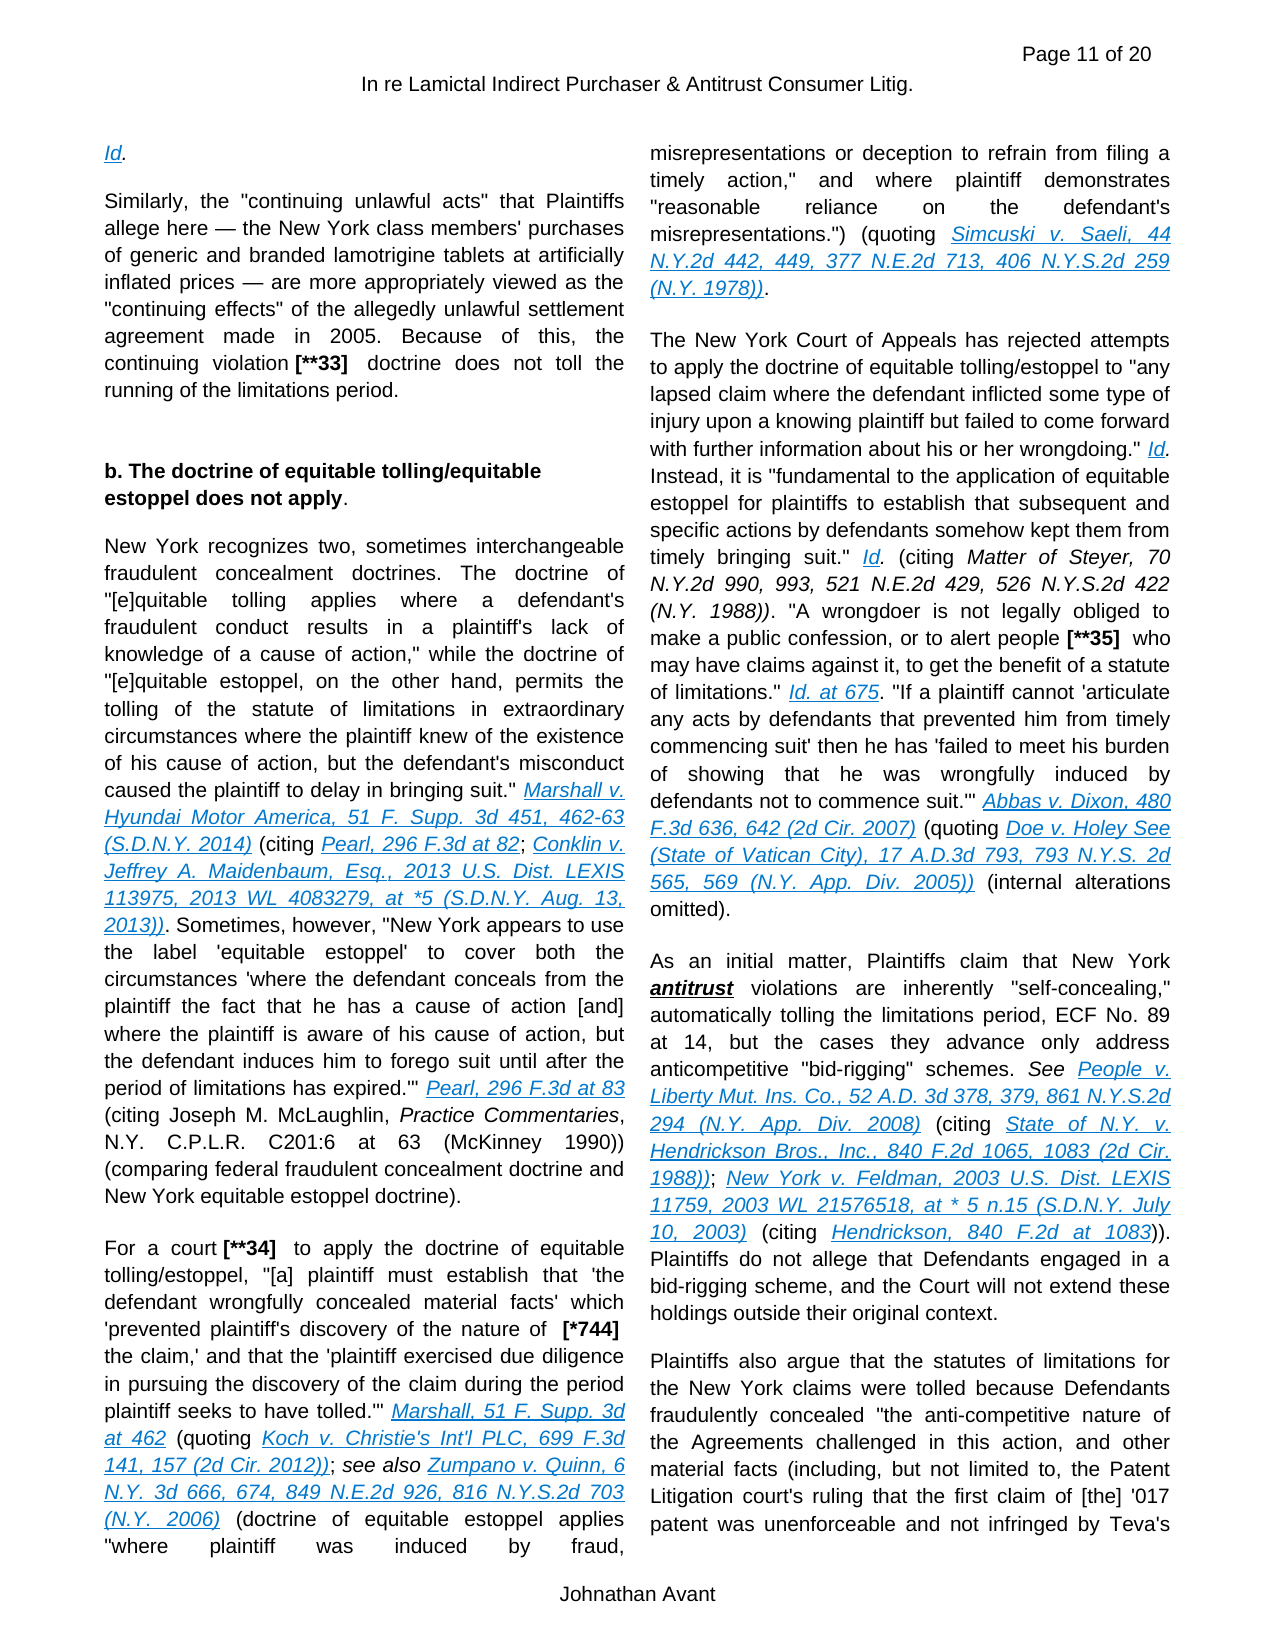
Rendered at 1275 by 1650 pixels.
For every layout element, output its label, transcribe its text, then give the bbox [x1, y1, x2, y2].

text The New York Court of Appeals has rejected attempts to apply the doctrine of equitable tolling/estoppel to "any lapsed claim where the defendant inflicted some type of injury upon a knowing plaintiff but failed to come forward with further information about his or her wrongdoing." Id. Instead, it is "fundamental to the application of equitable estoppel for plaintiffs to establish that subsequent and specific actions by defendants somehow kept them from timely bringing suit." Id. (citing Matter of Steyer, 70 N.Y.2d 990, 993, 521 N.E.2d 429, 526 N.Y.S.2d 422 (N.Y. 1988)). "A wrongdoer is not legally obliged to make a public confession, or to alert people [**35] who may have claims against it, to get the benefit of a statute of limitations." Id. at 675. "If a plaintiff cannot 'articulate any acts by defendants that prevented him from timely commencing suit' then he has 'failed to meet his burden of showing that he was wrongfully induced by defendants not to commence suit.'" Abbas v. Dixon, 480 F.3d 636, 642 (2d Cir. 2007) (quoting Doe v. Holey See (State of Vatican City), 17 A.D.3d 793, 793 N.Y.S. 2d 565, 569 (N.Y. App. Div. 2005)) (internal alterations omitted). [650, 325, 1171, 864]
text As an initial matter, Plaintiffs claim that New York antitrust violations are inherently "self-concealing," automatically tolling the limitations period, ECF No. 89 at 14, but the cases they advance only address anticompetitive "bid-rigging" schemes. See People v. Liberty Mut. Ins. Co., 52 A.D. 3d 378, 379, 861 N.Y.S.2d 294 (N.Y. App. Div. 2008) (citing State of N.Y. v. Hendrickson Bros., Inc., 840 F.2d 1065, 1083 (2d Cir. 1988)); New York v. Feldman, 2003 U.S. Dist. LEXIS 11759, 2003 WL 21576518, at * 5 n.15 (S.D.N.Y. July 10, 2003) (citing Hendrickson, 840 F.2d at 1083)). Plaintiffs do not allege that Defendants engaged in a bid-rigging scheme, and the Court will not extend these holdings outside their original context. [650, 1215, 1171, 1325]
text New York recognizes two, sometimes interchangeable fraudulent concealment doctrines. The doctrine of "[e]quitable tolling applies where a defendant's fraudulent conduct results in a plaintiff's lack of knowledge of a cause of action," while the doctrine of "[e]quitable estoppel, on the other hand, permits the tolling of the statute of limitations in extraordinary circumstances where the plaintiff knew of the existence of his cause of action, but the defendant's misconduct caused the plaintiff to delay in bringing suit." Marshall v. Hyundai Motor America, 51 F. Supp. 3d 451, 462-63 (S.D.N.Y. 2014) (citing Pearl, 296 F.3d at 82; Conklin v. Jeffrey A. Maidenbaum, Esq., 2013 U.S. Dist. LEXIS 113975, 2013 WL 4083279, at *5 (S.D.N.Y. Aug. 13, 2013)). Sometimes, however, "New York appears to use the label 'equitable estoppel' to cover both the circumstances 'where the defendant conceals from the plaintiff the fact that he has a cause of action [and] where the plaintiff is aware of his cause of action, but the defendant induces him to forego suit until after the period of limitations has expired.'" Pearl, 296 F.3d at 83 (citing Joseph M. McLaughlin, Practice Commentaries, N.Y. C.P.L.R. C201:6 at 63 (McKinney 1990)) (comparing federal fraudulent concealment doctrine and New York equitable estoppel doctrine). [104, 531, 625, 826]
text For a court [**34] to apply the doctrine of equitable tolling/estoppel, "[a] plaintiff must establish that 'the defendant wrongfully concealed material facts' which 'prevented plaintiff's discovery of the nature of [*744] the claim,' and that the 'plaintiff exercised due diligence in pursuing the discovery of the claim during the period plaintiff seeks to have tolled.'" Marshall, 51 F. Supp. 3d at 462 (quoting Koch v. Christie's Int'l PLC, 699 F.3d 141, 157 (2d Cir. 2012)); see also Zumpano v. Quinn, 6 N.Y. 3d 666, 674, 849 N.E.2d 926, 816 N.Y.S.2d 703 (N.Y. 2006) (doctrine of equitable estoppel applies "where plaintiff was induced by fraud, misrepresentations or deception to refrain from filing a timely action," and where plaintiff demonstrates "reasonable reliance on the defendant's misrepresentations.") (quoting Simcuski v. Saeli, 44 N.Y.2d 442, 449, 377 N.E.2d 713, 406 N.Y.S.2d 259 (N.Y. 1978)). [650, 137, 1171, 300]
text For a court [**34] to apply the doctrine of equitable tolling/estoppel, "[a] plaintiff must establish that 'the defendant wrongfully concealed material facts' which 'prevented plaintiff's discovery of the nature of [*744] the claim,' and that the 'plaintiff exercised due diligence in pursuing the discovery of the claim during the period plaintiff seeks to have tolled.'" Marshall, 51 F. Supp. 3d at 462 (quoting Koch v. Christie's Int'l PLC, 699 F.3d 141, 157 (2d Cir. 2012)); see also Zumpano v. Quinn, 6 N.Y. 3d 666, 674, 849 N.E.2d 926, 816 N.Y.S.2d 703 (N.Y. 2006) (doctrine of equitable estoppel applies "where plaintiff was induced by fraud, misrepresentations or deception to refrain from filing a timely action," and where plaintiff demonstrates "reasonable reliance on the defendant's misrepresentations.") (quoting Simcuski v. Saeli, 44 N.Y.2d 442, 449, 377 N.E.2d 713, 406 N.Y.S.2d 259 (N.Y. 1978)). [104, 1233, 625, 1501]
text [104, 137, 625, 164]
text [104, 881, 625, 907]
text b. The doctrine of equitable tolling/equitable estoppel does not apply. [104, 427, 625, 510]
text New York recognizes two, sometimes interchangeable fraudulent concealment doctrines. The doctrine of "[e]quitable tolling applies where a defendant's fraudulent conduct results in a plaintiff's lack of knowledge of a cause of action," while the doctrine of "[e]quitable estoppel, on the other hand, permits the tolling of the statute of limitations in extraordinary circumstances where the plaintiff knew of the existence of his cause of action, but the defendant's misconduct caused the plaintiff to delay in bringing suit." Marshall v. Hyundai Motor America, 51 F. Supp. 3d 451, 462-63 (S.D.N.Y. 2014) (citing Pearl, 296 F.3d at 82; Conklin v. Jeffrey A. Maidenbaum, Esq., 2013 U.S. Dist. LEXIS 113975, 2013 WL 4083279, at *5 (S.D.N.Y. Aug. 13, 2013)). Sometimes, however, "New York appears to use the label 'equitable estoppel' to cover both the circumstances 'where the defendant conceals from the plaintiff the fact that he has a cause of action [and] where the plaintiff is aware of his cause of action, but the defendant induces him to forego suit until after the period of limitations has expired.'" Pearl, 296 F.3d at 83 (citing Joseph M. McLaughlin, Practice Commentaries, N.Y. C.P.L.R. C201:6 at 63 (McKinney 1990)) (comparing federal fraudulent concealment doctrine and New York equitable estoppel doctrine). [104, 908, 625, 1208]
text As an initial matter, Plaintiffs claim that New York antitrust violations are inherently "self-concealing," automatically tolling the limitations period, ECF No. 89 at 14, but the cases they advance only address anticompetitive "bid-rigging" schemes. See People v. Liberty Mut. Ins. Co., 52 A.D. 3d 378, 379, 861 N.Y.S.2d 294 (N.Y. App. Div. 2008) (citing State of N.Y. v. Hendrickson Bros., Inc., 840 F.2d 1065, 1083 (2d Cir. 1988)); New York v. Feldman, 2003 U.S. Dist. LEXIS 11759, 2003 WL 21576518, at * 5 n.15 (S.D.N.Y. July 10, 2003) (citing Hendrickson, 840 F.2d at 1083)). Plaintiffs do not allege that Defendants engaged in a bid-rigging scheme, and the Court will not extend these holdings outside their original context. [650, 946, 1171, 1105]
text Similarly, the "continuing unlawful acts" that Plaintiffs allege here — the New York class members' purchases of generic and branded lamotrigine tablets at artificially inflated prices — are more appropriately viewed as the "continuing effects" of the allegedly unlawful settlement agreement made in 2005. Because of this, the continuing violation [**33] doctrine does not toll the running of the limitations period. [104, 185, 625, 402]
